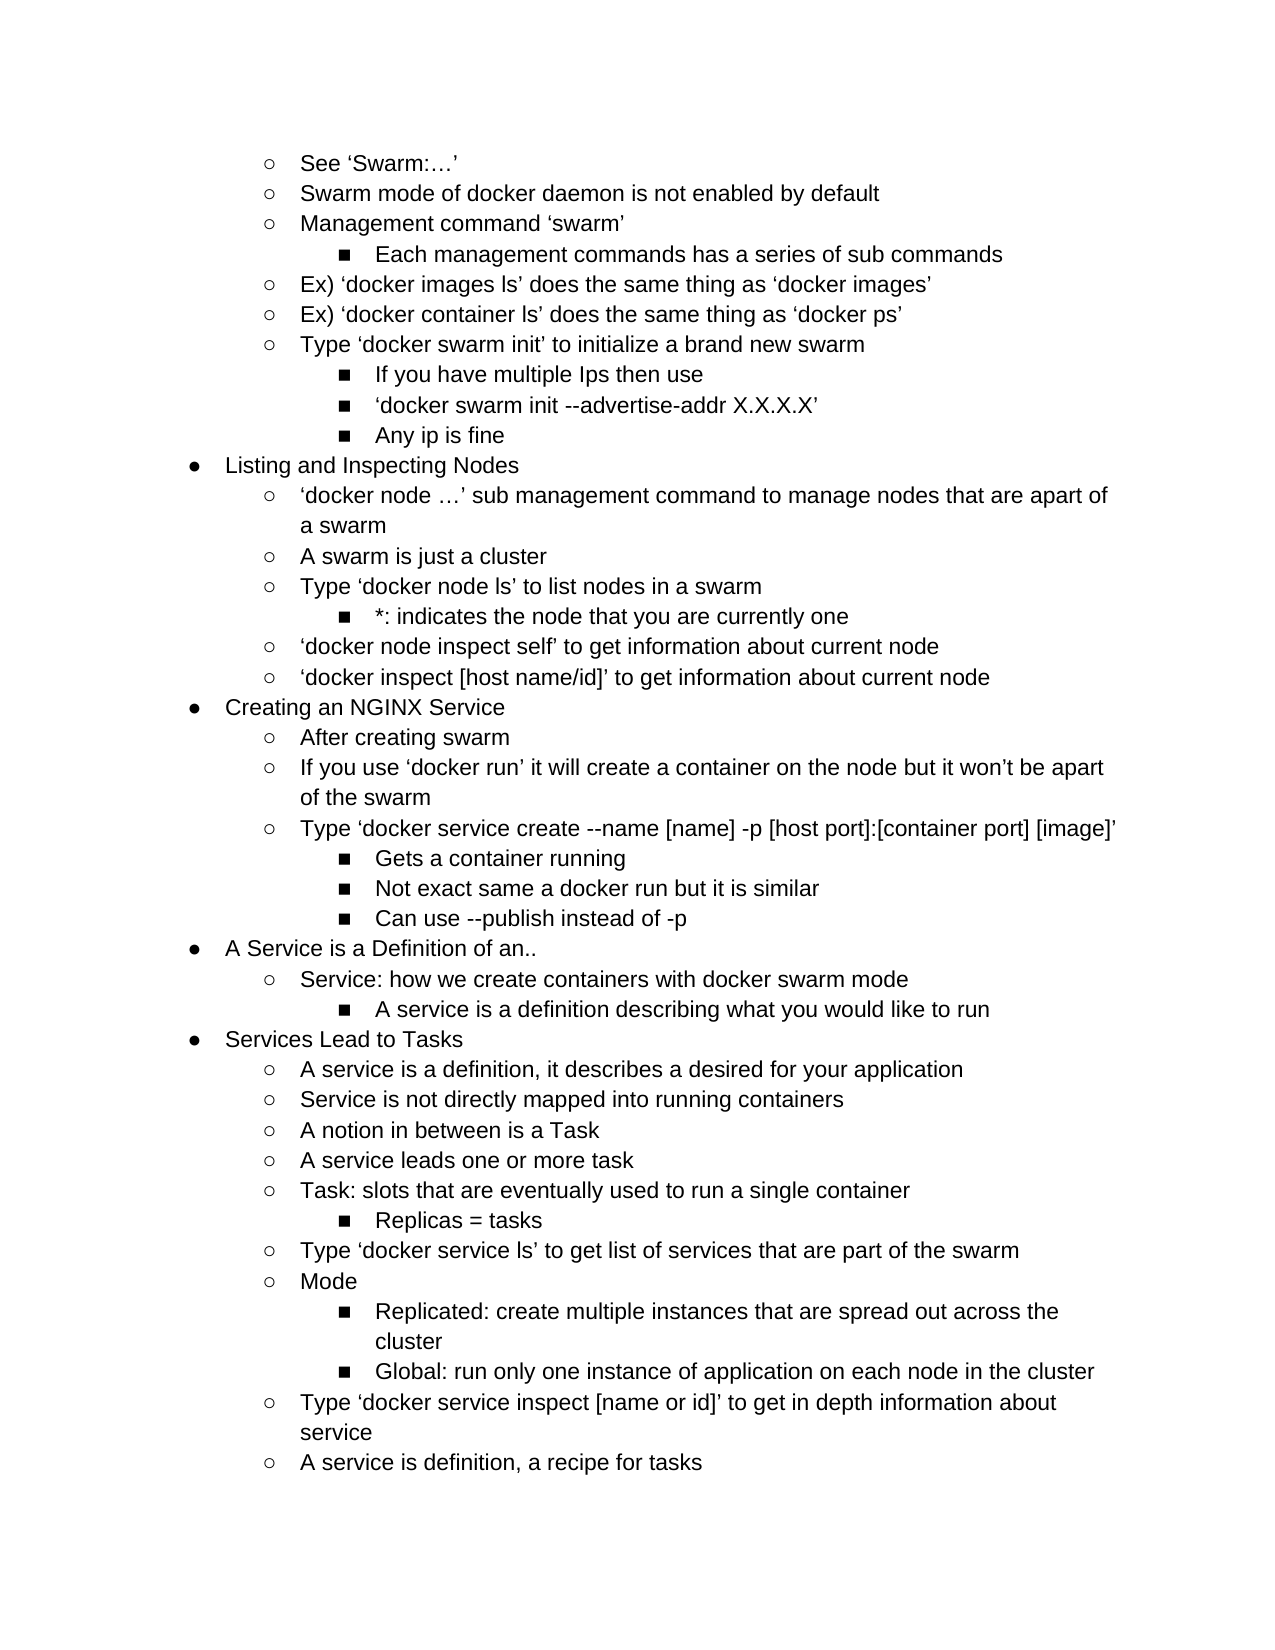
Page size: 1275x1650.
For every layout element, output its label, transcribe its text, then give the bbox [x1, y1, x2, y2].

list Task: slots that are eventually used to run a single container [262, 1177, 1125, 1203]
list Mode [262, 1268, 1125, 1294]
list Listing and Inspecting Nodes [187, 452, 1125, 478]
list ‘docker node …’ sub management command to manage nodes that are apart of a swarm [262, 482, 1125, 539]
list Ex) ‘docker images ls’ does the same thing as ‘docker images’ [262, 271, 1125, 297]
list After creating swarm [262, 724, 1125, 750]
list Can use --publish instead of -p [337, 905, 1125, 932]
list ‘docker swarm init --advertise-addr X.X.X.X’ [337, 392, 1125, 418]
list Services Lead to Tasks [187, 1026, 1125, 1052]
list Ex) ‘docker container ls’ does the same thing as ‘docker ps’ [262, 301, 1125, 327]
list Management command ‘swarm’ [262, 210, 1125, 237]
list Creating an NGINX Service [187, 694, 1125, 720]
list Replicated: create multiple instances that are spread out across the cluster [337, 1298, 1125, 1354]
list Any ip is fine [337, 422, 1125, 448]
list Not exact same a docker run but it is similar [337, 875, 1125, 901]
list ‘docker inspect [host name/id]’ to get information about current node [262, 663, 1125, 690]
list A service is a definition, it describes a desired for your application [262, 1056, 1125, 1083]
list See ‘Swarm:…’ [262, 150, 1125, 176]
list A Service is a Definition of an.. [187, 935, 1125, 962]
list Service is not directly mapped into running containers [262, 1086, 1125, 1113]
list A service leads one or more task [262, 1147, 1125, 1173]
list Replicas = tasks [337, 1207, 1125, 1234]
list Type ‘docker swarm init’ to initialize a brand new swarm [262, 331, 1125, 358]
list If you have multiple Ips then use [337, 361, 1125, 388]
list *: indicates the node that you are currently one [337, 603, 1125, 629]
list A notion in between is a Task [262, 1117, 1125, 1143]
list A service is a definition describing what you would like to run [337, 996, 1125, 1022]
list ‘docker node inspect self’ to get information about current node [262, 633, 1125, 660]
list If you use ‘docker run’ it will create a container on the node but it won’t be apart of the swarm [262, 754, 1125, 811]
list Service: how we create containers with docker swarm mode [262, 966, 1125, 992]
list A swarm is just a cluster [262, 543, 1125, 569]
list Type ‘docker node ls’ to list nodes in a swarm [262, 573, 1125, 599]
list Type ‘docker service inspect [name or id]’ to get in depth information about service [262, 1388, 1125, 1445]
list Each management commands has a series of sub commands [337, 241, 1125, 267]
list Type ‘docker service ls’ to get list of services that are part of the swarm [262, 1237, 1125, 1264]
list Gets a container running [337, 845, 1125, 871]
list Global: run only one instance of application on each node in the cluster [337, 1358, 1125, 1385]
list Swarm mode of docker daemon is not enabled by default [262, 180, 1125, 207]
list A service is definition, a recipe for tasks [262, 1449, 1125, 1475]
list Type ‘docker service create --name [name] -p [host port]:[container port] [image]’ [262, 814, 1125, 841]
